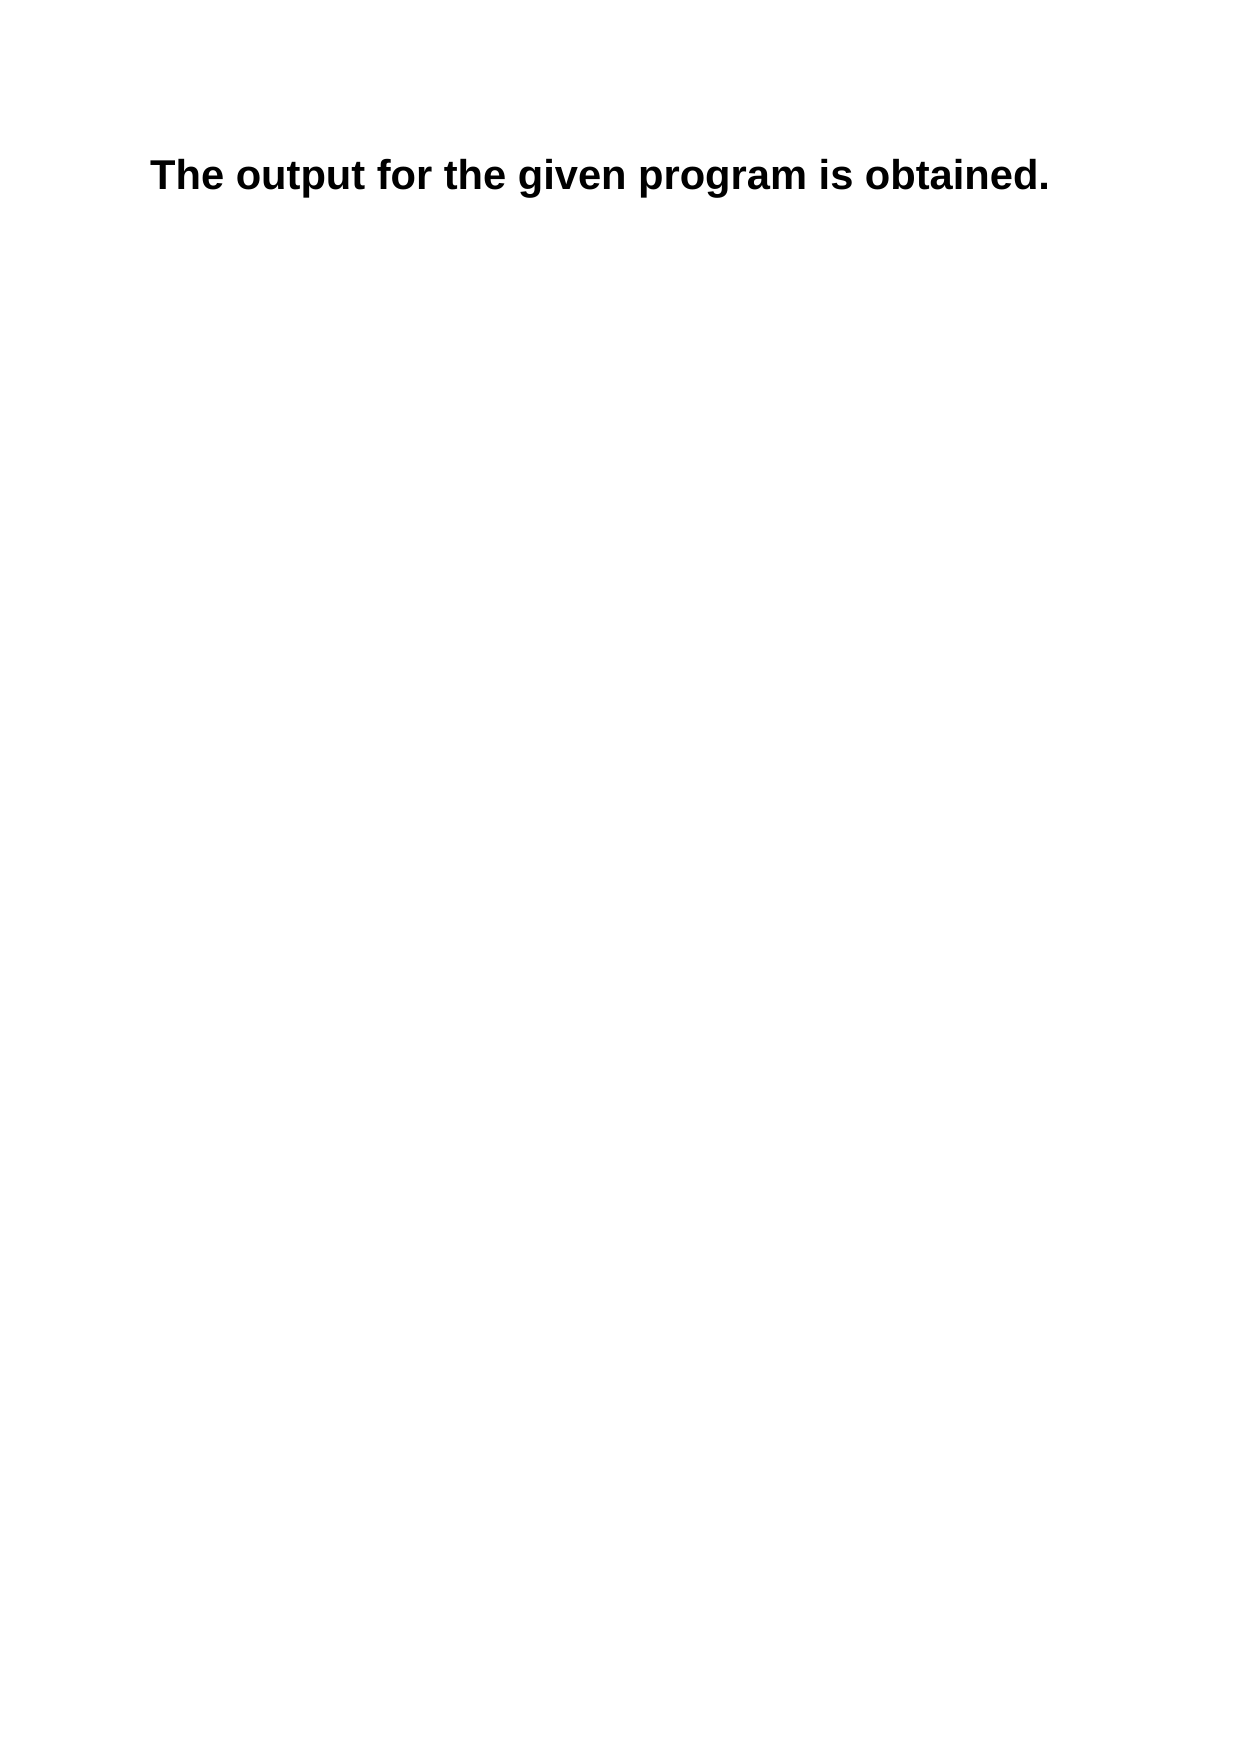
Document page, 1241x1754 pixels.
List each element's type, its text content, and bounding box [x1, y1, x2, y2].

text The output for the given program is obtained. [150, 150, 1090, 198]
